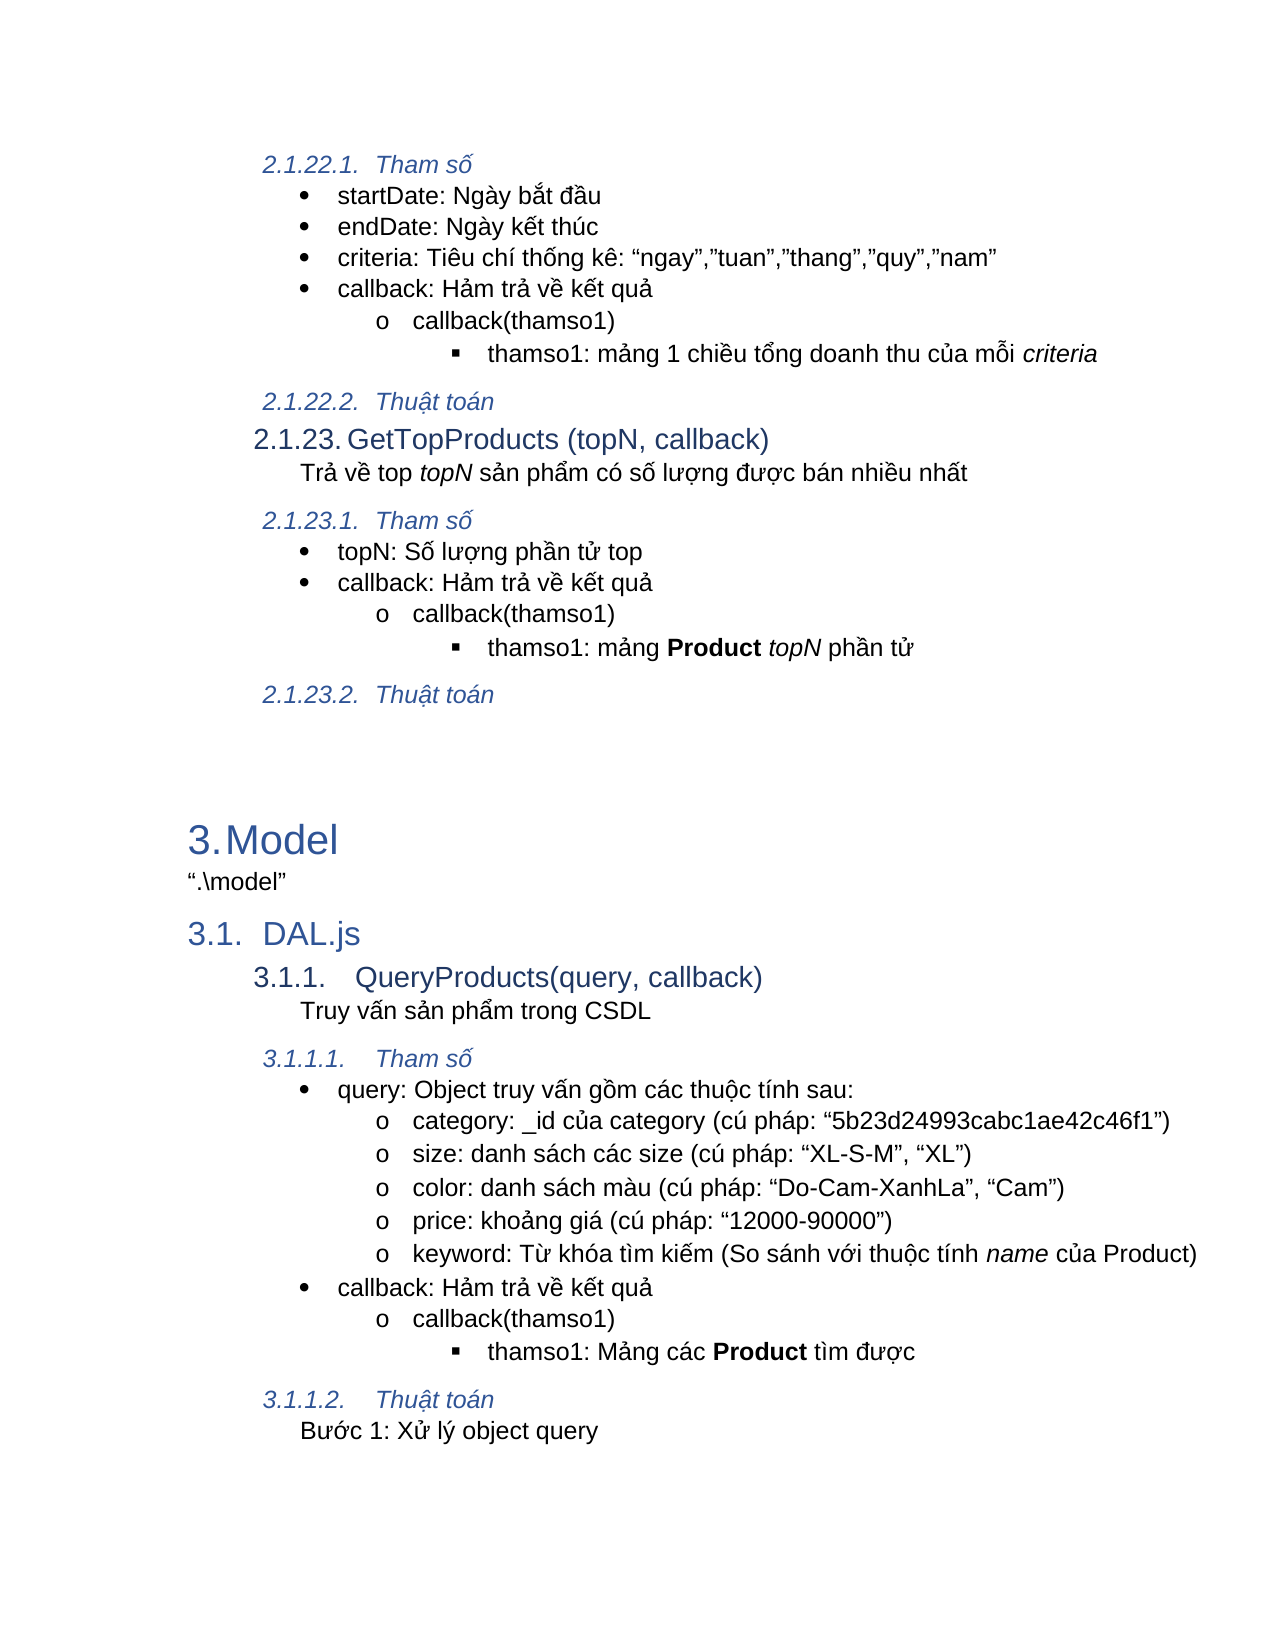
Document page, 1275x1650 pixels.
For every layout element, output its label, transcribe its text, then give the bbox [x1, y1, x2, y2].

text Trả về top topN sản phẩm có số lượng được bán nhiều nhất [300, 458, 1200, 487]
list keyword: Từ khóa tìm kiếm (So sánh với thuộc tính name của Product) [375, 1239, 1200, 1270]
list thamso1: mảng Product topN phần tử [450, 632, 1200, 661]
list startDate: Ngày bắt đầu [300, 181, 1200, 210]
text “.\model” [187, 867, 1200, 896]
list thamso1: Mảng các Product tìm được [450, 1337, 1200, 1366]
list criteria: Tiêu chí thống kê: “ngay”,”tuan”,”thang”,”quy”,”nam” [300, 243, 1200, 272]
list thamso1: mảng 1 chiều tổng doanh thu của mỗi criteria [450, 339, 1200, 368]
list size: danh sách các size (cú pháp: “XL-S-M”, “XL”) [375, 1139, 1200, 1170]
list query: Object truy vấn gồm các thuộc tính sau: [300, 1075, 1200, 1104]
list callback: Hảm trả về kết quả [300, 1273, 1200, 1302]
subtitle GetTopProducts (topN, callback) [253, 422, 1200, 456]
subtitle Tham số [262, 1044, 1200, 1073]
list callback(thamso1) [375, 1304, 1200, 1335]
list category: _id của category (cú pháp: “5b23d24993cabc1ae42c46f1”) [375, 1106, 1200, 1137]
subtitle Thuật toán [262, 680, 1200, 709]
subtitle Tham số [262, 150, 1200, 179]
list color: danh sách màu (cú pháp: “Do-Cam-XanhLa”, “Cam”) [375, 1173, 1200, 1204]
subtitle Tham số [262, 506, 1200, 534]
subtitle Thuật toán [262, 1385, 1200, 1414]
list price: khoảng giá (cú pháp: “12000-90000”) [375, 1206, 1200, 1237]
text Truy vấn sản phẩm trong CSDL [300, 996, 1200, 1025]
text Bước 1: Xử lý object query [300, 1416, 1200, 1445]
list topN: Số lượng phần tử top [300, 537, 1200, 566]
list callback: Hảm trả về kết quả [300, 274, 1200, 303]
list endDate: Ngày kết thúc [300, 212, 1200, 241]
list callback(thamso1) [375, 599, 1200, 630]
subtitle DAL.js [187, 914, 1200, 953]
subtitle Model [187, 815, 1200, 863]
subtitle QueryProducts(query, callback) [253, 960, 1200, 994]
subtitle Thuật toán [262, 387, 1200, 416]
list callback: Hảm trả về kết quả [300, 568, 1200, 597]
list callback(thamso1) [375, 306, 1200, 337]
